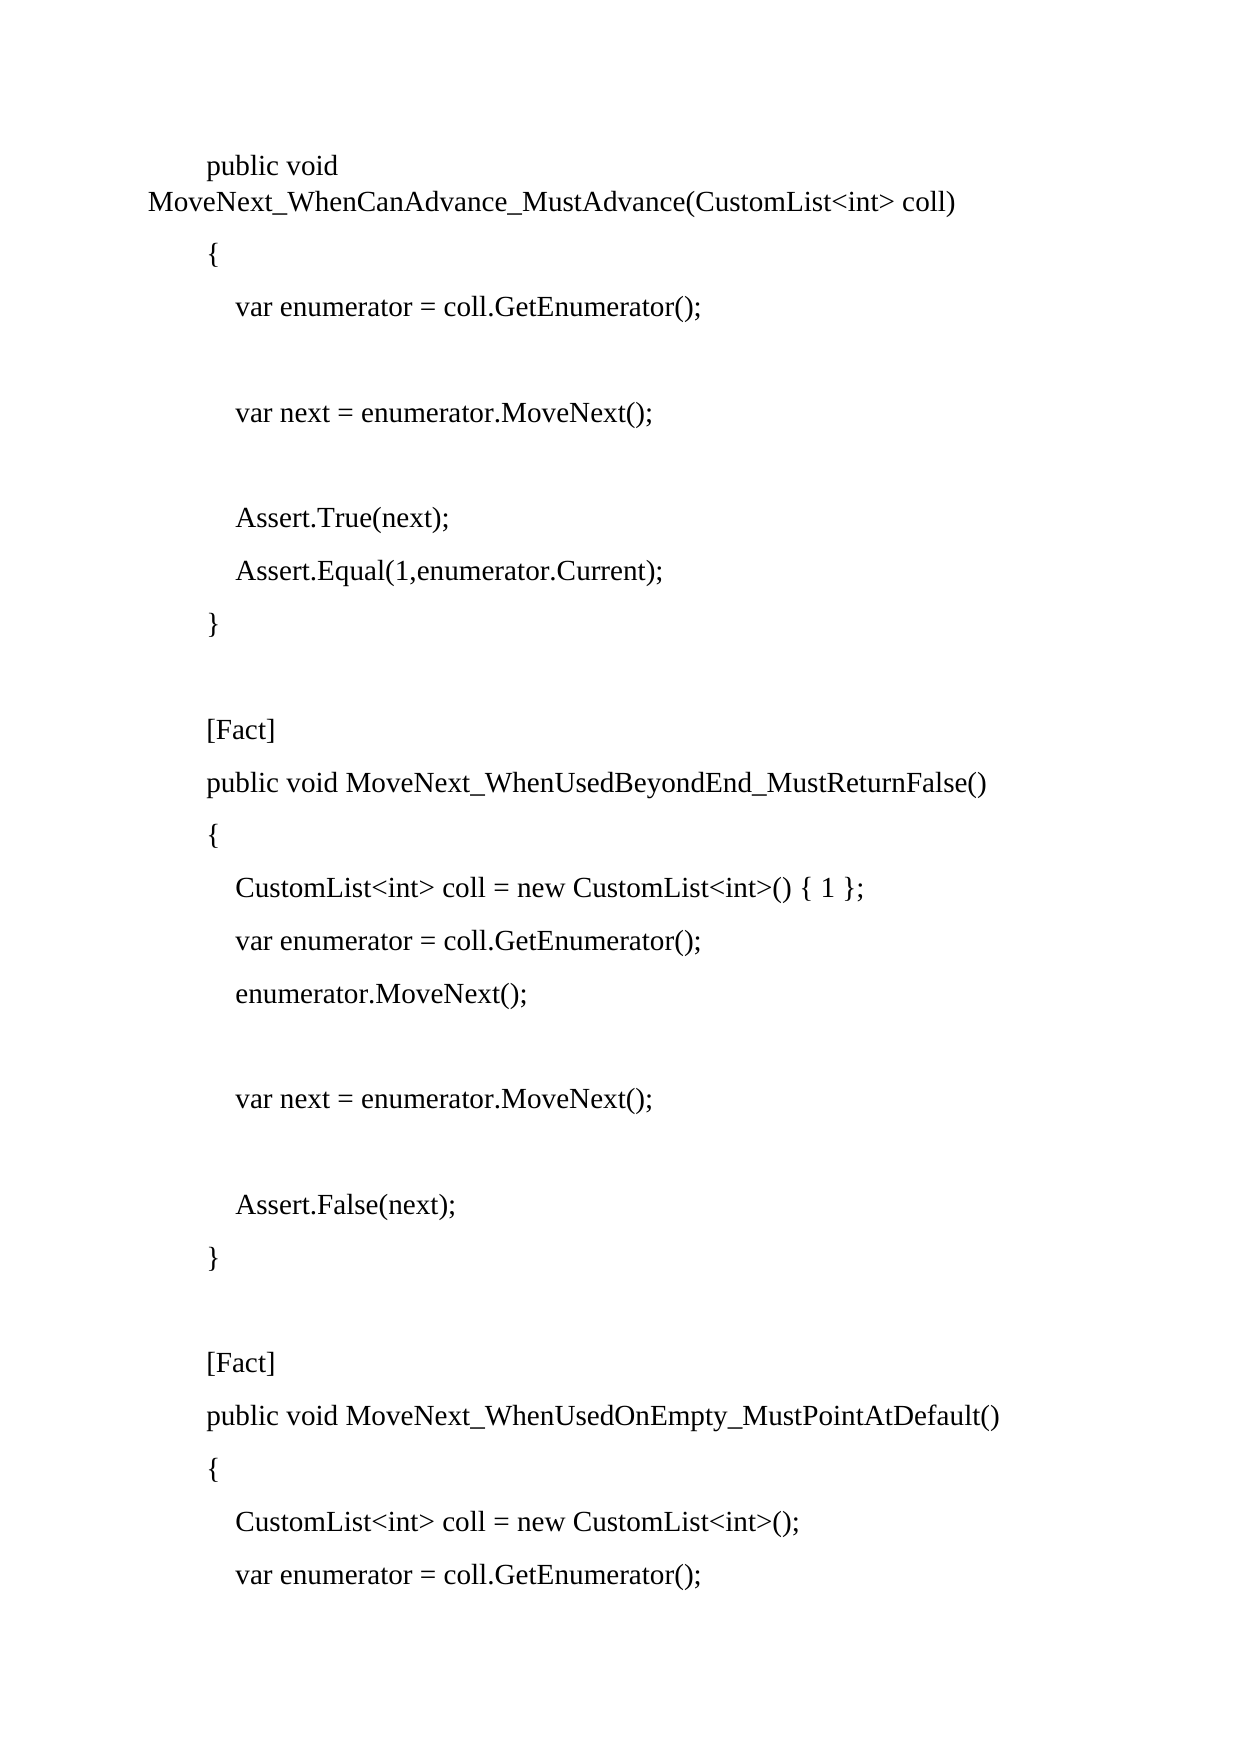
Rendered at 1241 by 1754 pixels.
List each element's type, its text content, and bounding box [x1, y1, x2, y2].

text enumerator.MoveNext(); [148, 976, 1093, 1009]
text Assert.True(next); [148, 501, 1093, 534]
text var enumerator = coll.GetEnumerator(); [148, 289, 1093, 323]
text [Fact] [148, 712, 1093, 745]
text Assert.False(next); [148, 1187, 1093, 1221]
text public void MoveNext_WhenUsedOnEmpty_MustPointAtDefault() [148, 1398, 1093, 1432]
text [Fact] [148, 1346, 1093, 1379]
text var enumerator = coll.GetEnumerator(); [148, 1557, 1093, 1590]
text } [148, 606, 1093, 640]
text public void MoveNext_WhenUsedBeyondEnd_MustReturnFalse() [148, 765, 1093, 798]
text CustomList<int> coll = new CustomList<int>() { 1 }; [148, 870, 1093, 904]
text } [148, 1240, 1093, 1273]
text CustomList<int> coll = new CustomList<int>(); [148, 1504, 1093, 1538]
text var next = enumerator.MoveNext(); [148, 1082, 1093, 1115]
text { [148, 237, 1093, 270]
text public void MoveNext_WhenCanAdvance_MustAdvance(CustomList<int> coll) [148, 148, 1093, 217]
text { [148, 817, 1093, 851]
text var next = enumerator.MoveNext(); [148, 395, 1093, 428]
text Assert.Equal(1,enumerator.Current); [148, 553, 1093, 587]
text var enumerator = coll.GetEnumerator(); [148, 923, 1093, 957]
text { [148, 1451, 1093, 1485]
